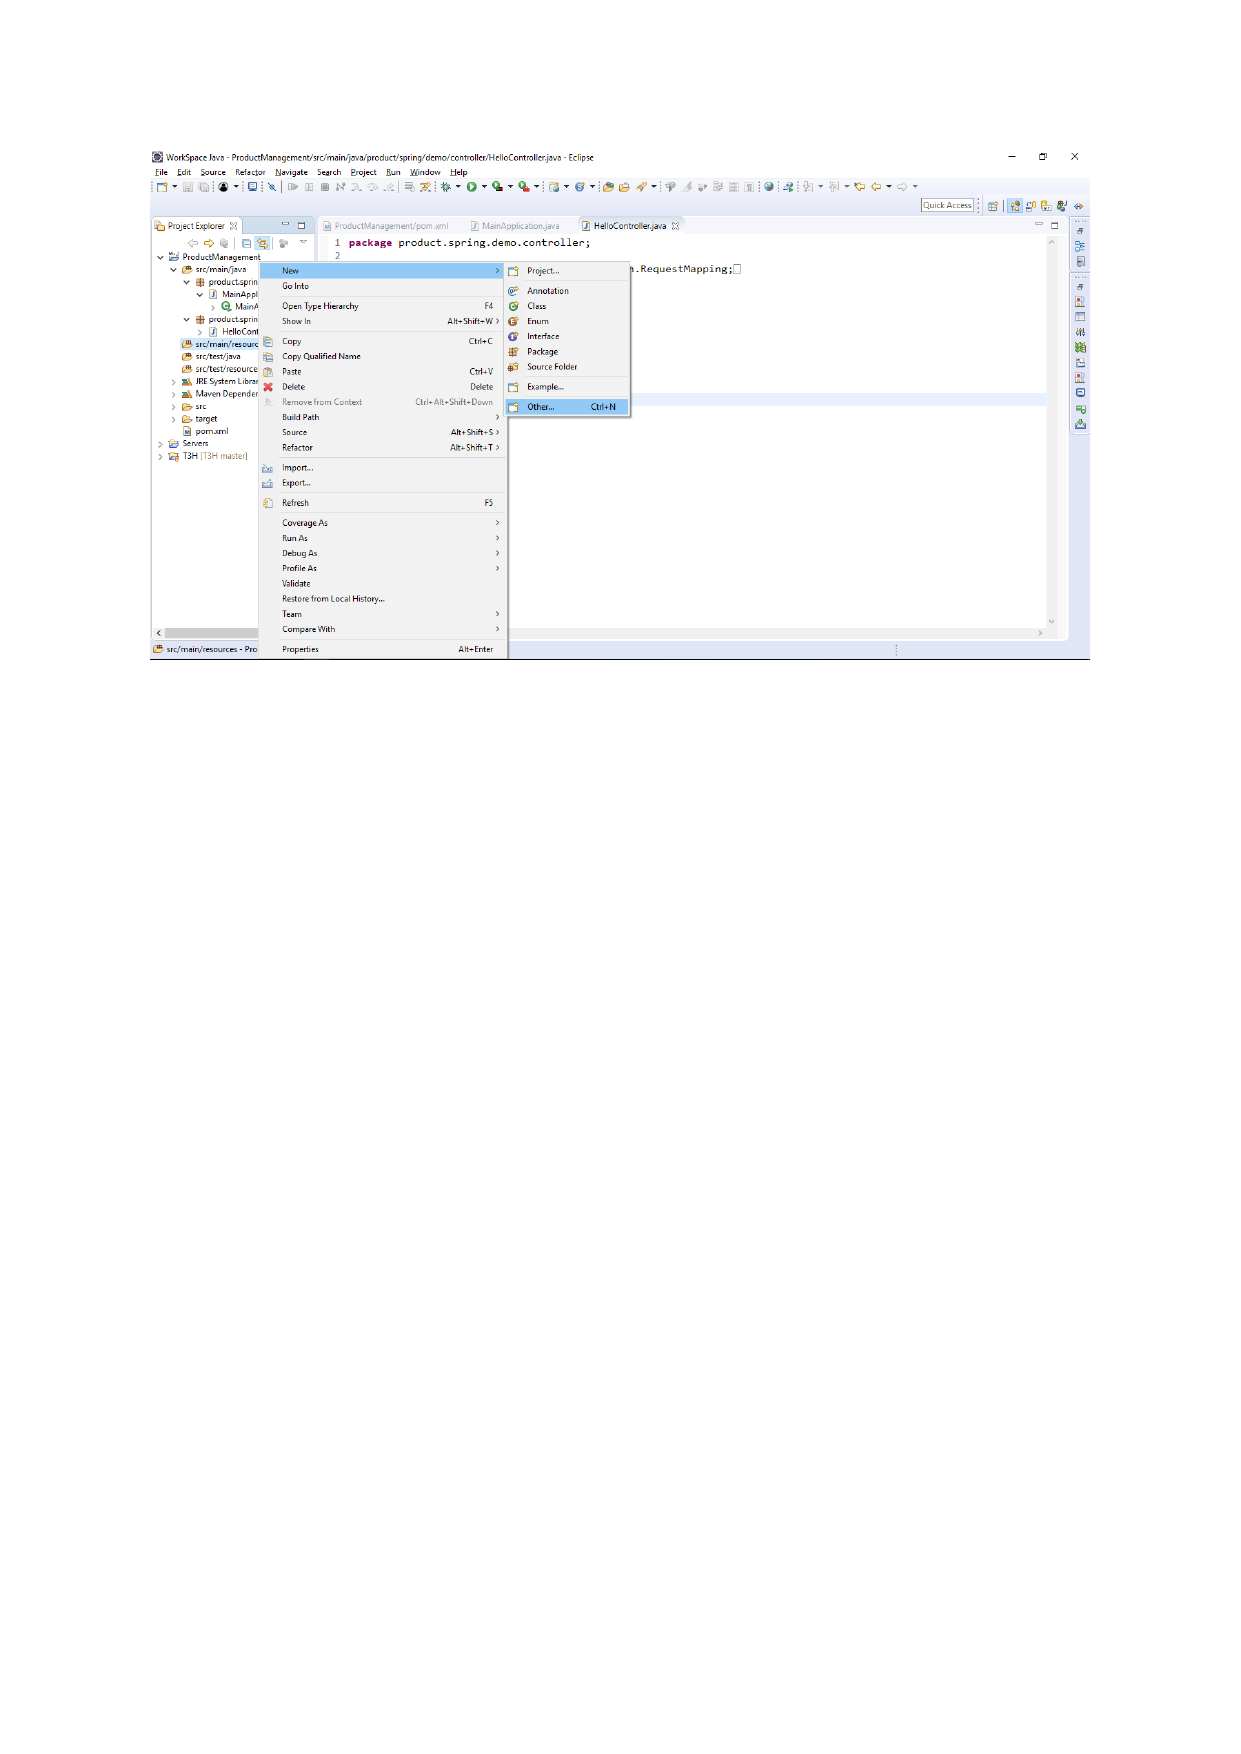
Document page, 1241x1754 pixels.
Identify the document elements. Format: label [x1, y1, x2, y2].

picture [150, 150, 1091, 660]
